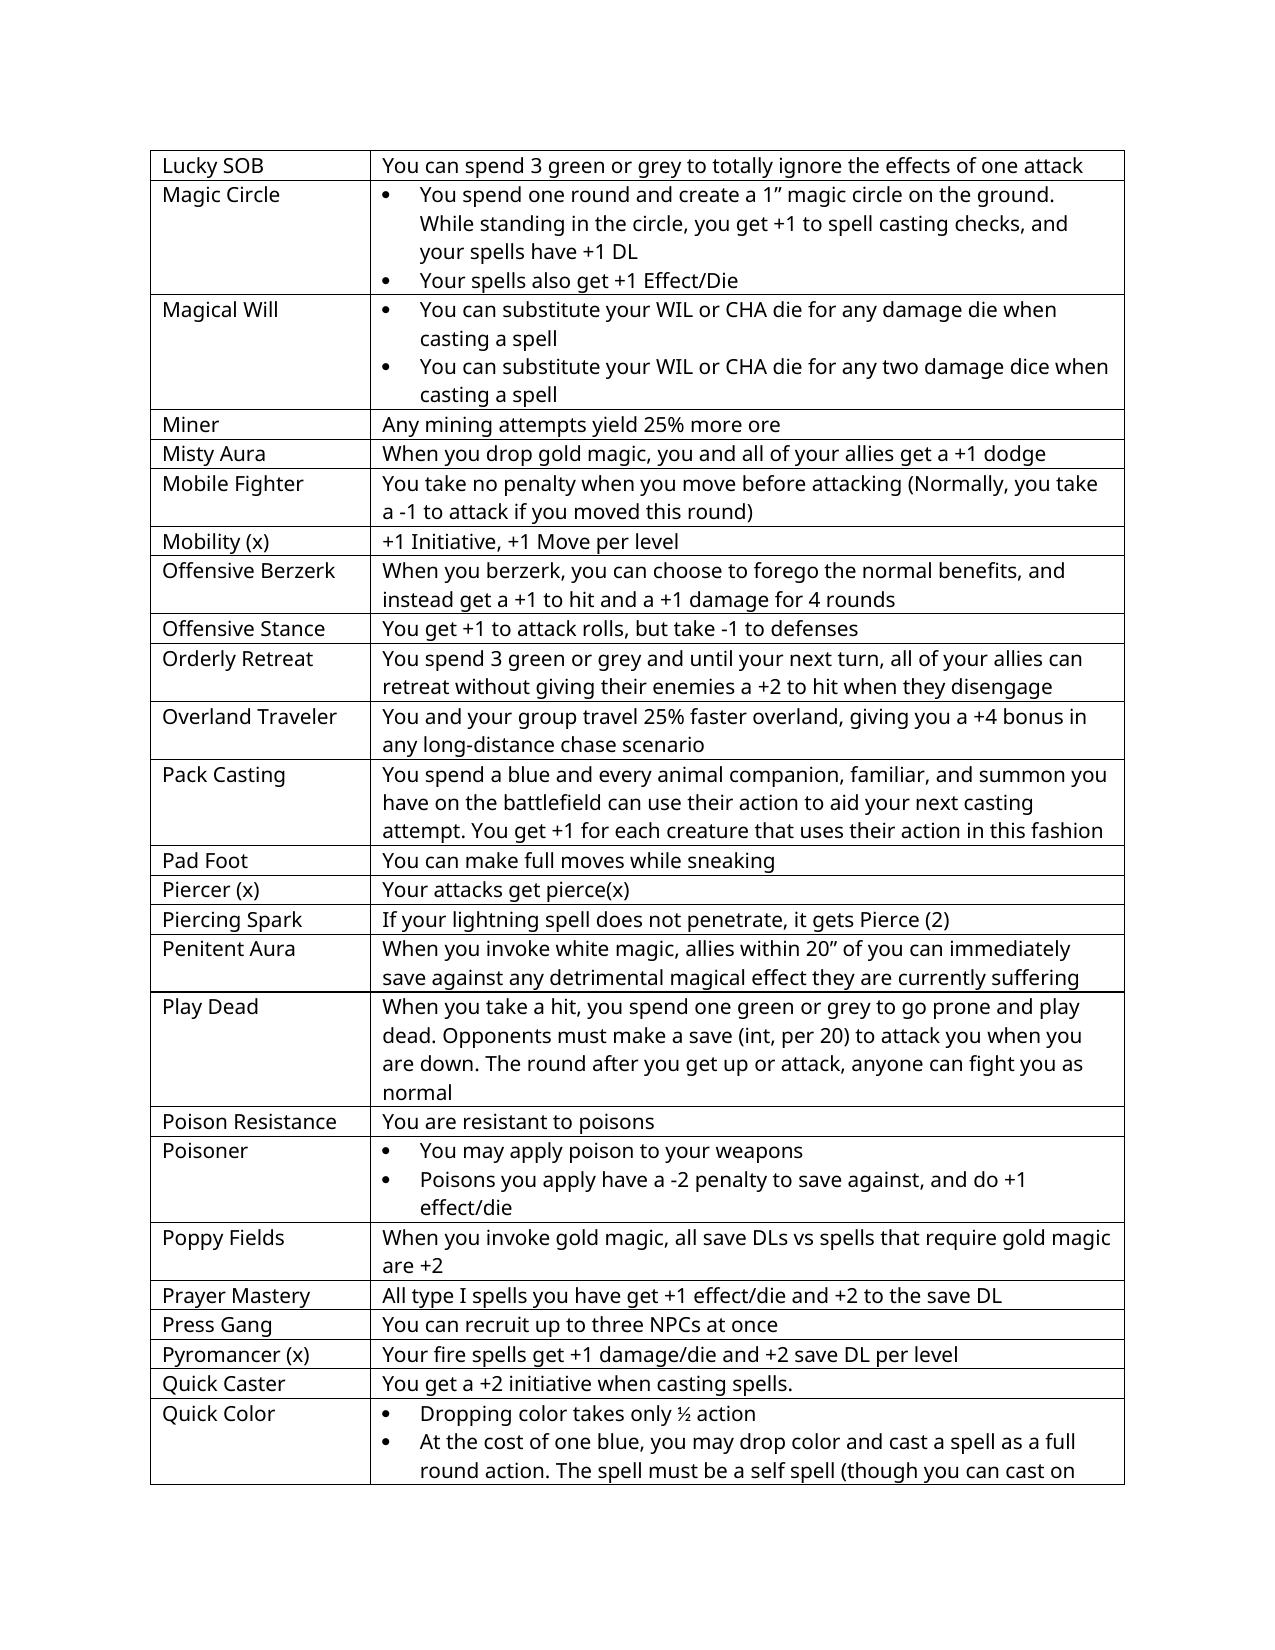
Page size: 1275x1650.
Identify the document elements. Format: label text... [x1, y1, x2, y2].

table_cell You spend one round and create a 1” magic circle on the ground. While standing in the circle, you get +1 to spell casting checks, and your spells have +1 DL Your spells also get +1 Effect/Die [371, 181, 1124, 294]
table_cell Offensive Stance [151, 614, 370, 643]
table_cell When you invoke gold magic, all save DLs vs spells that require gold magic are +2 [371, 1223, 1124, 1280]
table_cell Penitent Aura [151, 935, 370, 991]
table_cell Misty Aura [151, 440, 370, 468]
table_cell Miner [151, 410, 370, 438]
table_cell When you berzerk, you can choose to forego the normal benefits, and instead get a +1 to hit and a +1 damage for 4 rounds [371, 556, 1124, 613]
table_cell When you take a hit, you spend one green or grey to go prone and play dead. Opponents must make a save (int, per 20) to attack you when you are down. The round after you get up or attack, anyone can fight you as normal [371, 993, 1124, 1106]
table_cell Piercing Spark [151, 905, 370, 933]
table_cell Play Dead [151, 993, 370, 1106]
table_cell You get a +2 initiative when casting spells. [371, 1369, 1124, 1398]
table_cell Quick Caster [151, 1369, 370, 1398]
table_cell Pack Casting [151, 760, 370, 845]
table_cell Lucky SOB [151, 151, 370, 179]
table_cell You take no penalty when you move before attacking (Normally, you take a -1 to attack if you moved this round) [371, 469, 1124, 526]
table_cell You are resistant to poisons [371, 1107, 1124, 1136]
table_cell Poppy Fields [151, 1223, 370, 1280]
table_cell Mobile Fighter [151, 469, 370, 526]
table_cell When you drop gold magic, you and all of your allies get a +1 dodge [371, 440, 1124, 468]
table_cell Offensive Berzerk [151, 556, 370, 613]
table_cell You spend 3 green or grey and until your next turn, all of your allies can retreat without giving their enemies a +2 to hit when they disengage [371, 644, 1124, 701]
table_cell Your fire spells get +1 damage/die and +2 save DL per level [371, 1340, 1124, 1368]
table_cell You can recruit up to three NPCs at once [371, 1310, 1124, 1339]
table_cell Press Gang [151, 1310, 370, 1339]
table_cell Poisoner [151, 1137, 370, 1222]
table_cell Quick Color [151, 1399, 370, 1484]
table_cell Your attacks get pierce(x) [371, 876, 1124, 904]
table_cell Mobility (x) [151, 527, 370, 555]
table_cell Pad Foot [151, 846, 370, 874]
table_cell Pyromancer (x) [151, 1340, 370, 1368]
table_cell Magic Circle [151, 181, 370, 294]
table_cell You can make full moves while sneaking [371, 846, 1124, 874]
table_cell Orderly Retreat [151, 644, 370, 701]
table_cell Prayer Mastery [151, 1281, 370, 1309]
table_cell Any mining attempts yield 25% more ore [371, 410, 1124, 438]
table_cell You spend a blue and every animal companion, familiar, and summon you have on the battlefield can use their action to aid your next casting attempt. You get +1 for each creature that uses their action in this fashion [371, 760, 1124, 845]
table_cell When you invoke white magic, allies within 20” of you can immediately save against any detrimental magical effect they are currently suffering [371, 935, 1124, 991]
table_cell You may apply poison to your weapons Poisons you apply have a -2 penalty to save against, and do +1 effect/die [371, 1137, 1124, 1222]
table_cell +1 Initiative, +1 Move per level [371, 527, 1124, 555]
table_cell Piercer (x) [151, 876, 370, 904]
table_cell You and your group travel 25% faster overland, giving you a +4 bonus in any long-distance chase scenario [371, 702, 1124, 759]
table_cell If your lightning spell does not penetrate, it gets Pierce (2) [371, 905, 1124, 933]
table_cell You can spend 3 green or grey to totally ignore the effects of one attack [371, 151, 1124, 179]
table_cell You can substitute your WIL or CHA die for any damage die when casting a spell You can substitute your WIL or CHA die for any two damage dice when casting a spell [371, 295, 1124, 409]
table_cell Magical Will [151, 295, 370, 409]
table_cell Poison Resistance [151, 1107, 370, 1136]
table_cell All type I spells you have get +1 effect/die and +2 to the save DL [371, 1281, 1124, 1309]
table_cell You get +1 to attack rolls, but take -1 to defenses [371, 614, 1124, 643]
table_cell Overland Traveler [151, 702, 370, 759]
